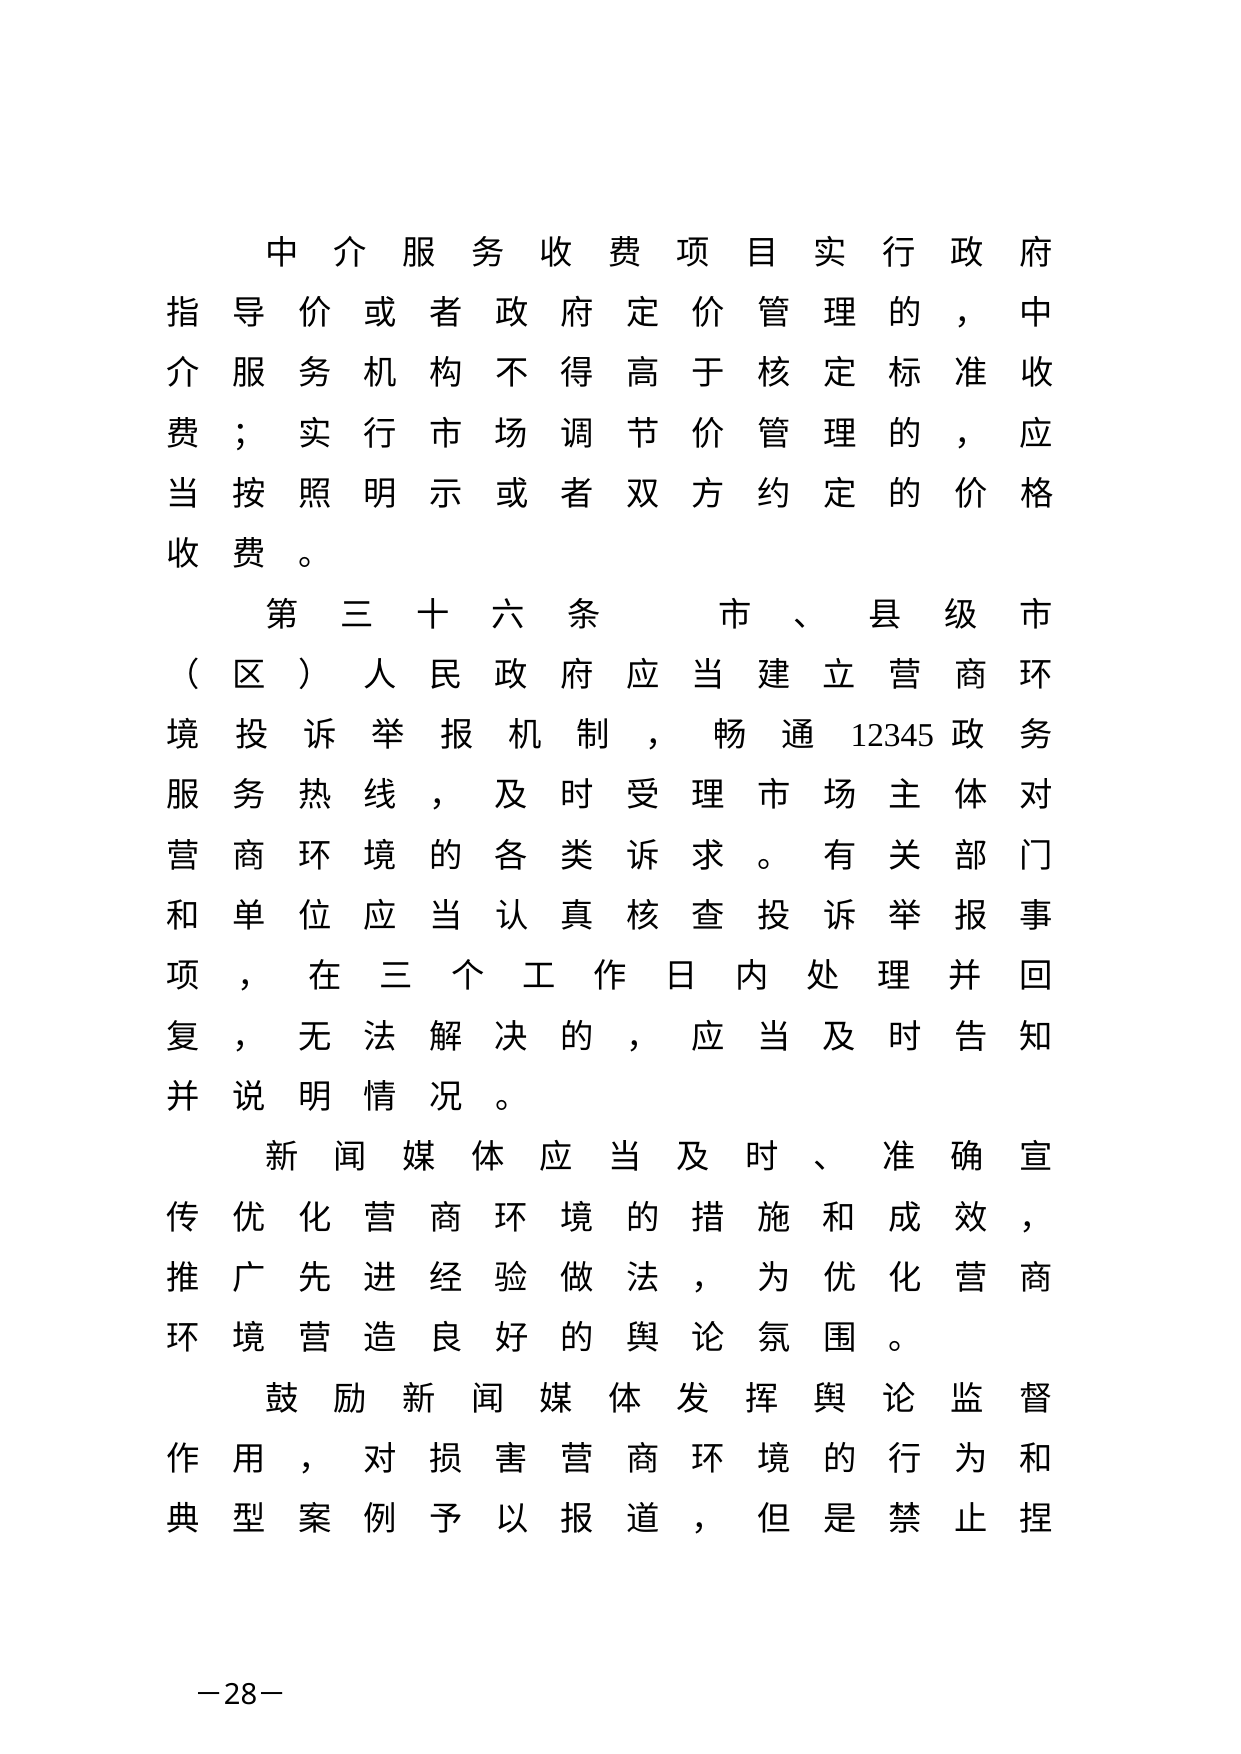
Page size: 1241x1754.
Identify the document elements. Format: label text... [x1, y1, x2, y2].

text 中介服务收费项目实行政府指导价或者政府定价管理的，中介服务机构不得高于核定标准收费；实行市场调节价管理的，应当按照明示或者双方约定的价格收费。 [167, 219, 1085, 581]
text 第三十六条 市、县级市（区）人民政府应当建立营商环境投诉举报机制，畅通12345政务服务热线，及时受理市场主体对营商环境的各类诉求。有关部门和单位应当认真核查投诉举报事项，在三个工作日内处理并回复，无法解决的，应当及时告知并说明情况。 [167, 581, 1085, 1124]
text 新闻媒体应当及时、准确宣传优化营商环境的措施和成效，推广先进经验做法，为优化营商环境营造良好的舆论氛围。 [167, 1124, 1085, 1365]
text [167, 1365, 1085, 1546]
